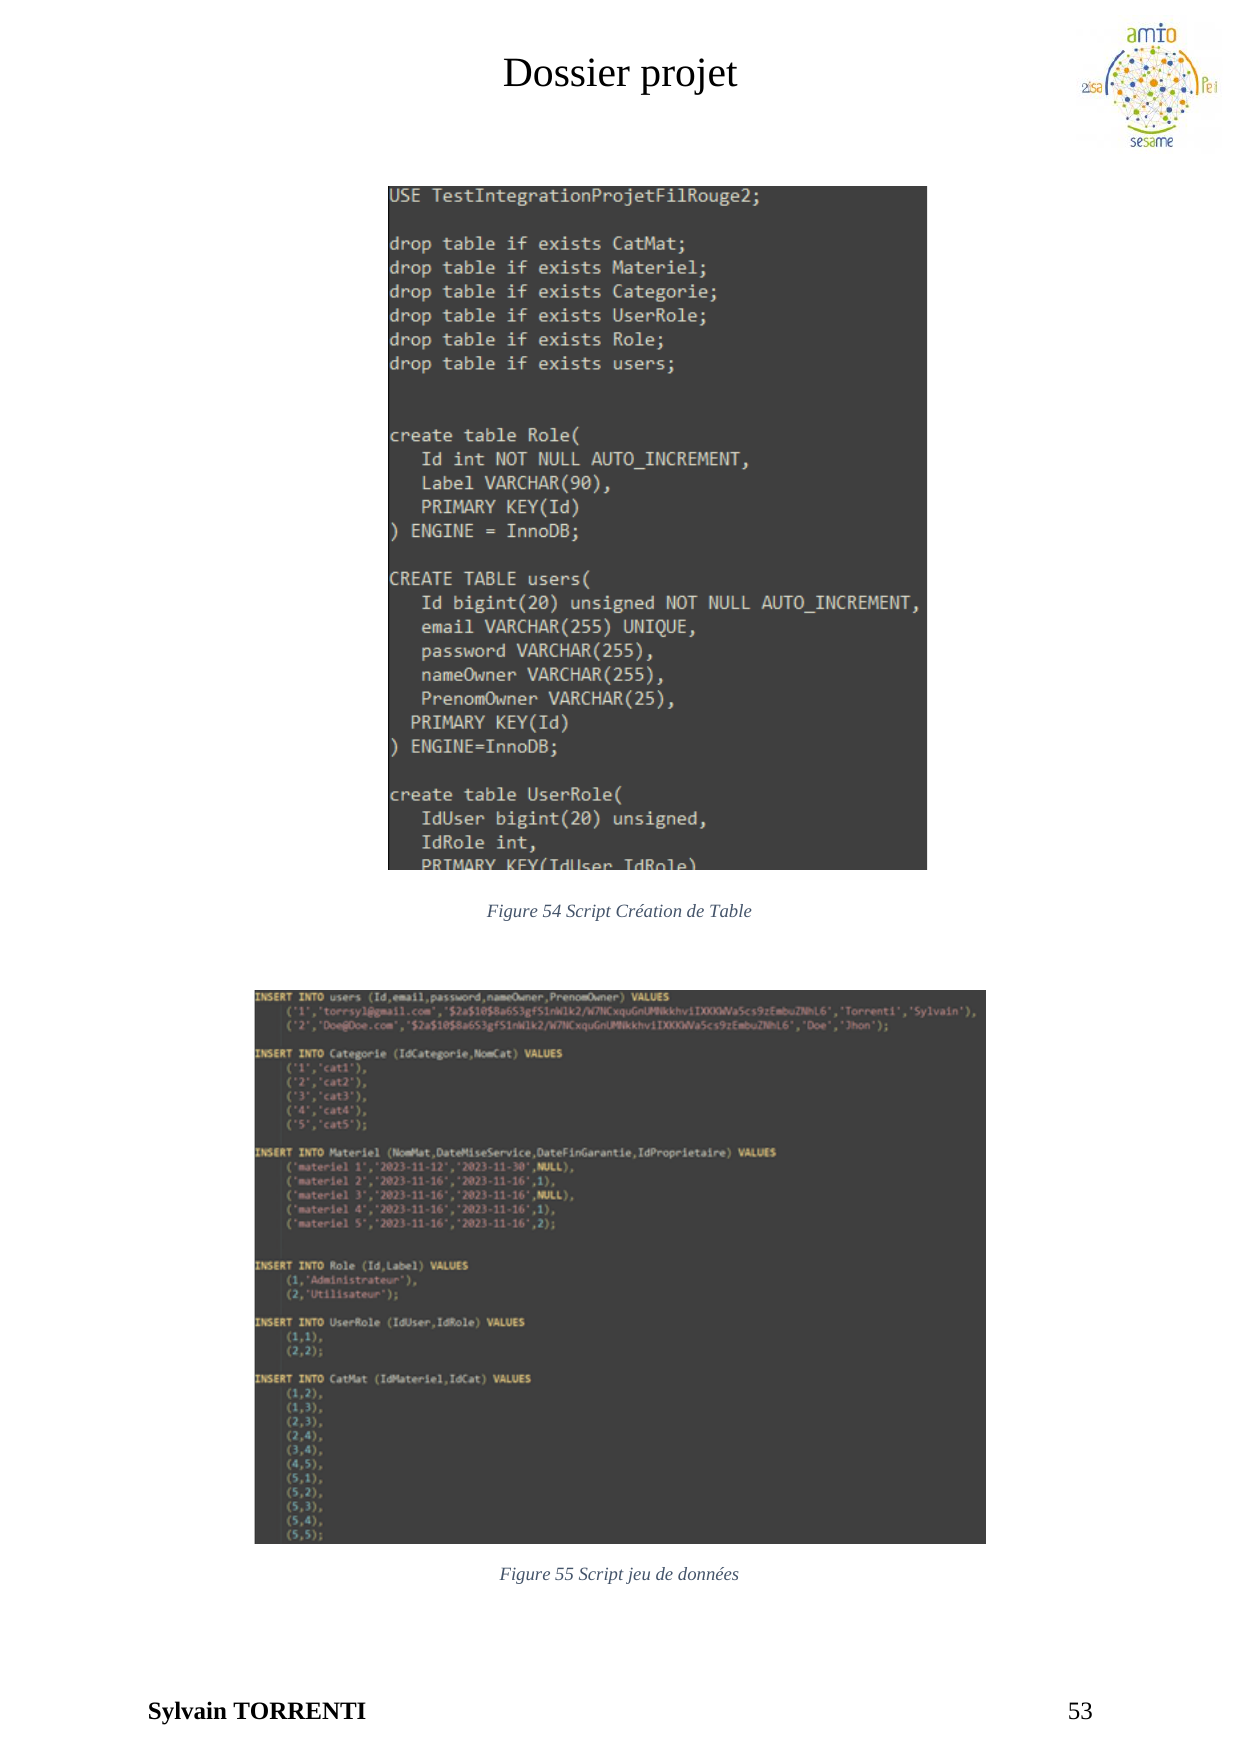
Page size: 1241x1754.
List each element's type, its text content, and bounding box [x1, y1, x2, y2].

text Figure 55 Script jeu de données [148, 1563, 1093, 1584]
text Figure 54 Script Création de Table [148, 900, 1093, 922]
picture [254, 990, 986, 1544]
picture [388, 186, 928, 870]
picture [1076, 15, 1224, 154]
